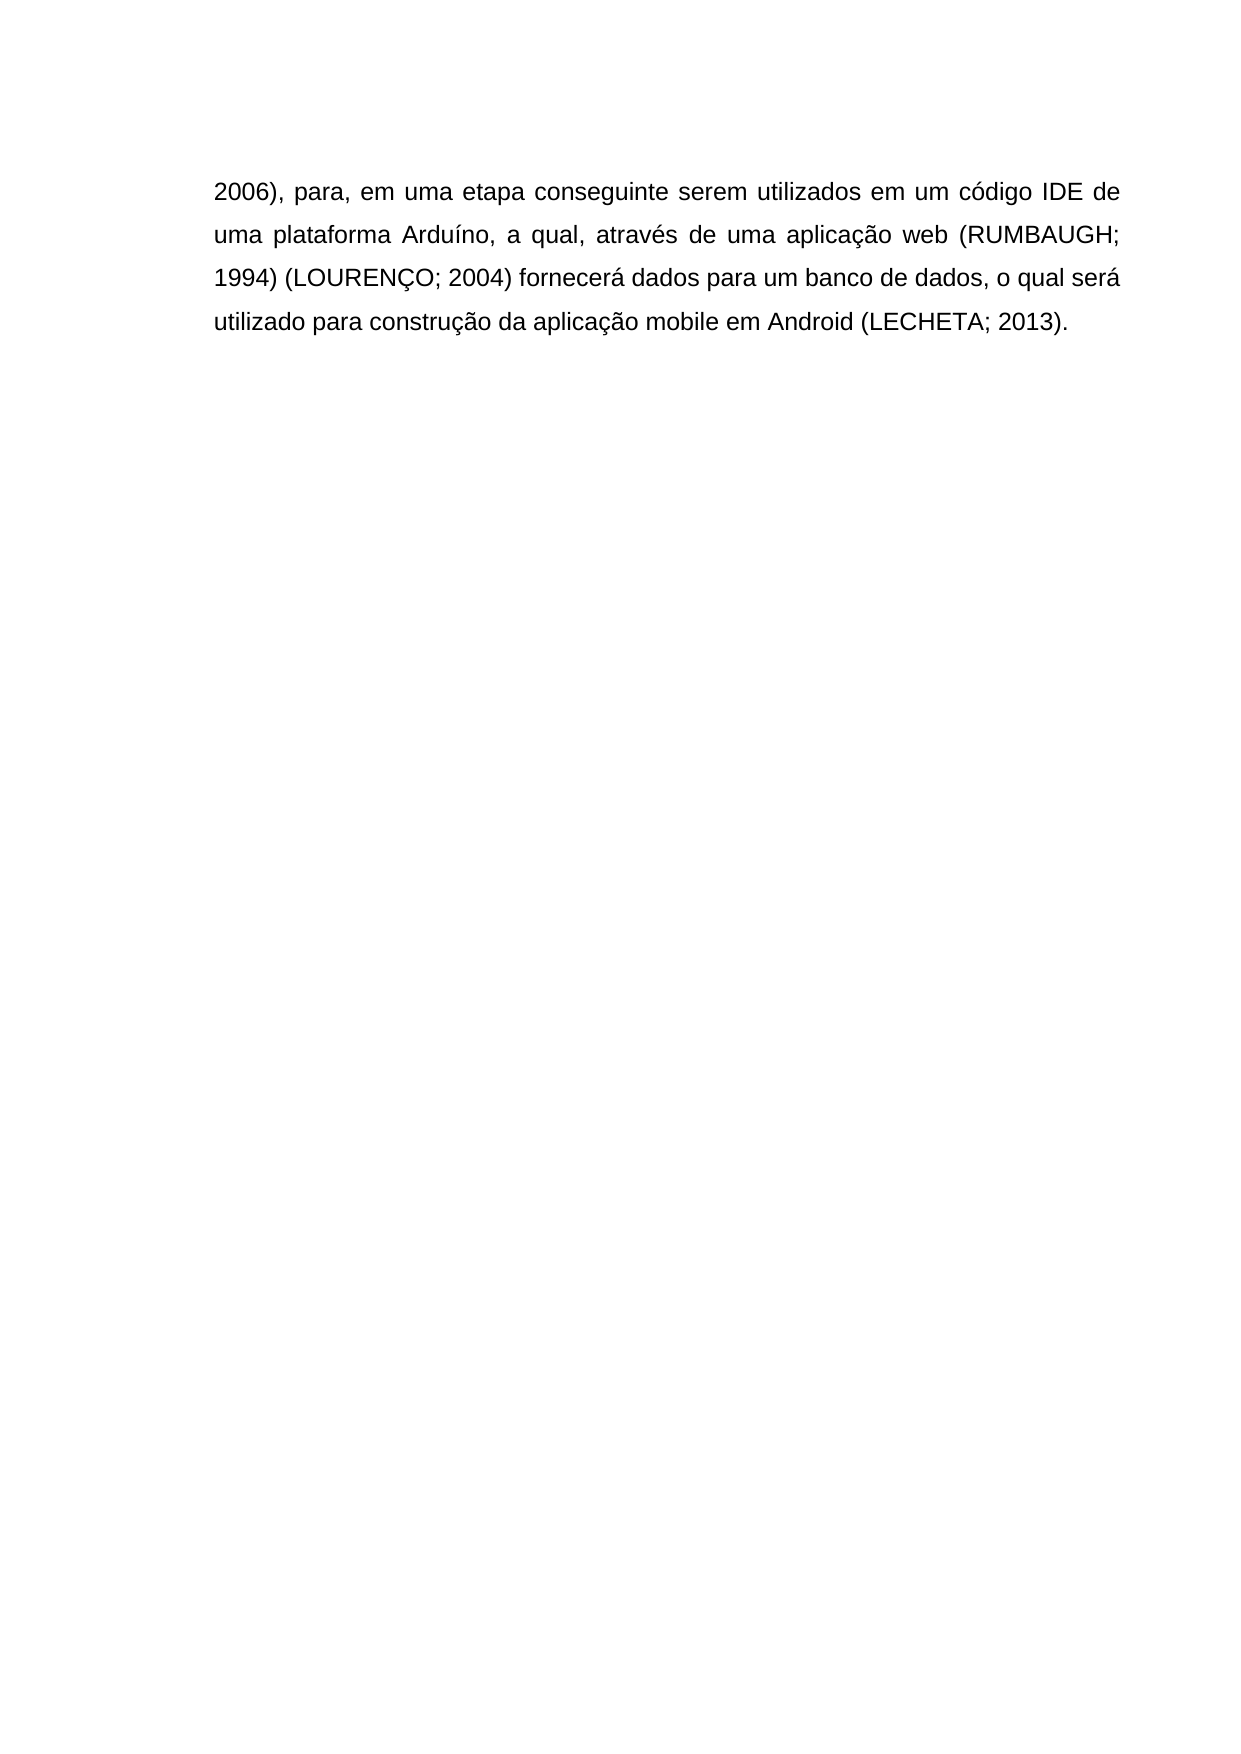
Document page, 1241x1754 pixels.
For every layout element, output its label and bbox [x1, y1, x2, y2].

text [214, 177, 1122, 335]
